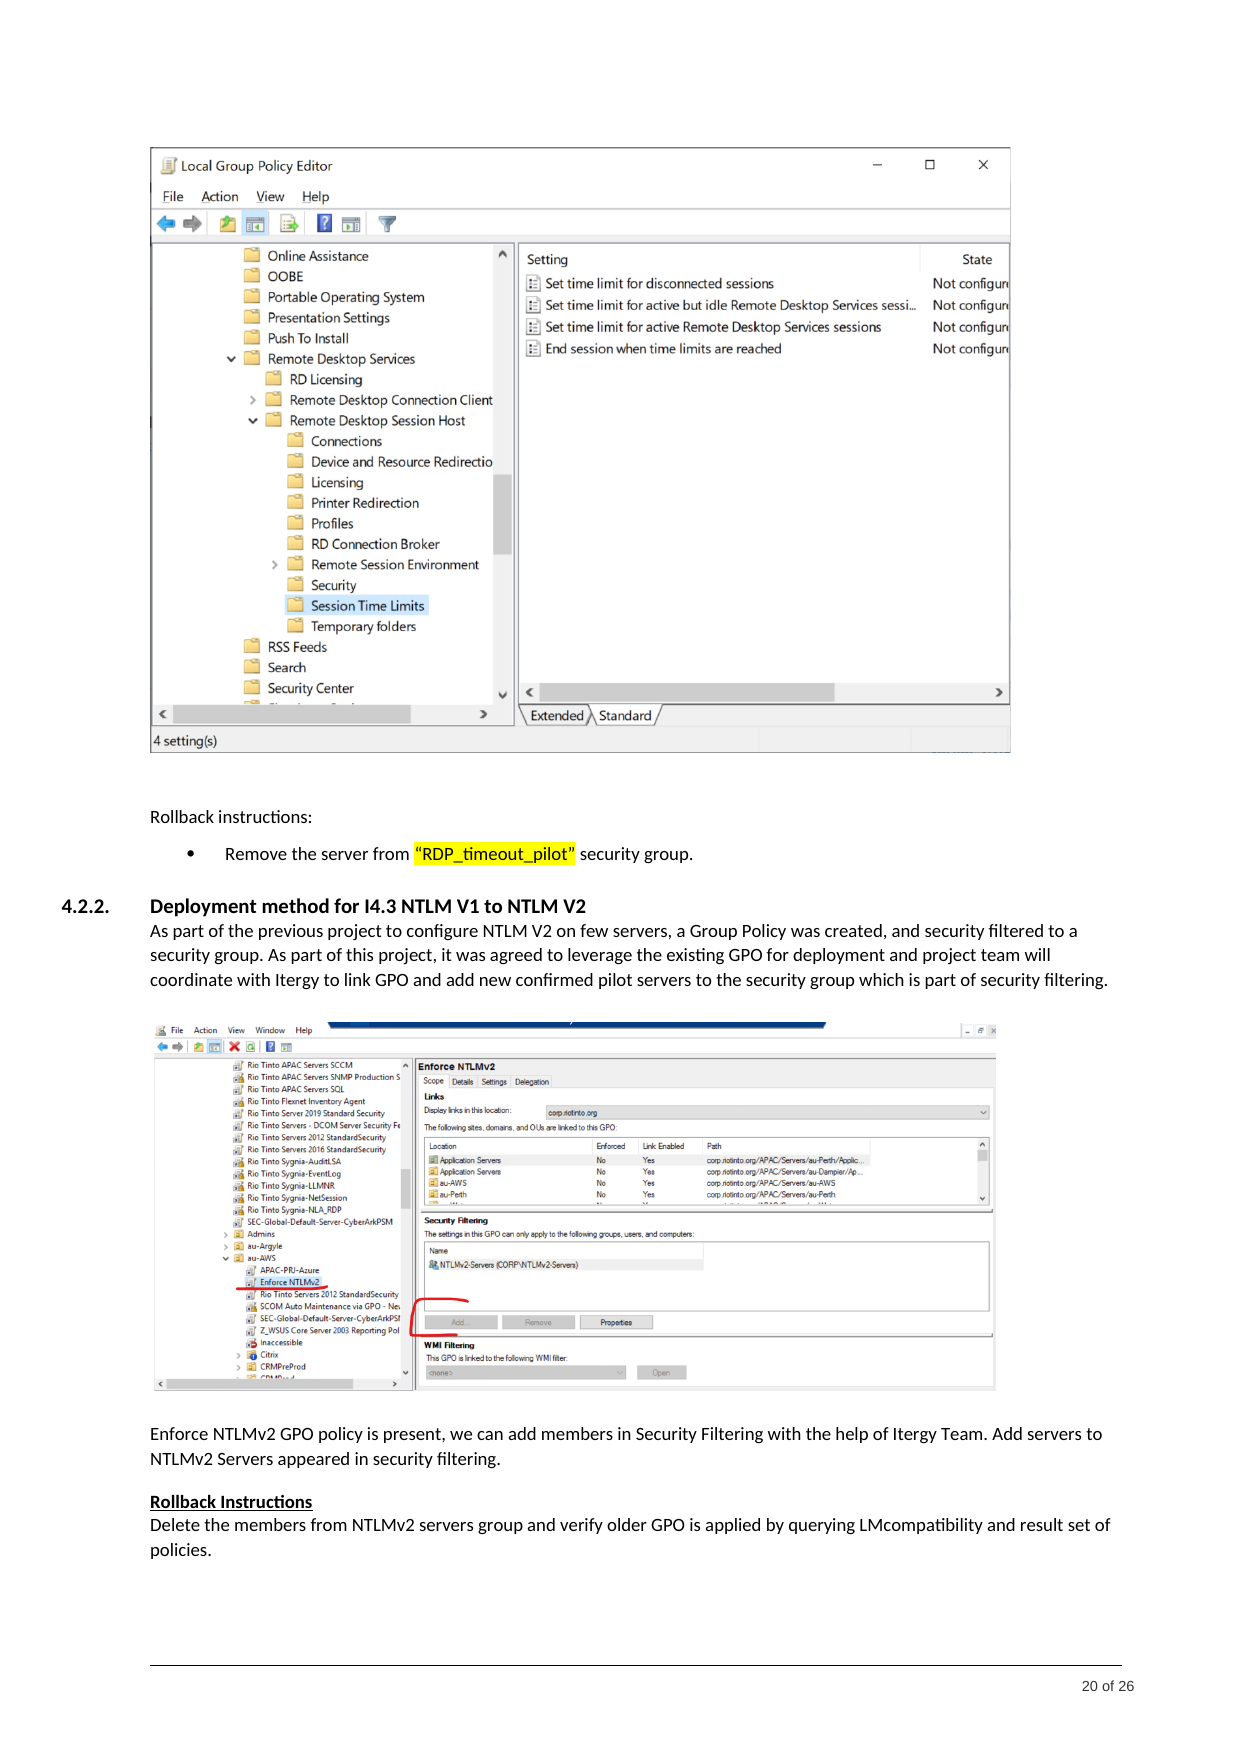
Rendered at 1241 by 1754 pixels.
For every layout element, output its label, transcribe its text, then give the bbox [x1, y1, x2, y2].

picture [150, 147, 1011, 753]
text Rollback instructions: [150, 805, 1122, 828]
text Delete the members from NTLMv2 servers group and verify older GPO is applied by querying LMcompatibility and result set of policies. [150, 1513, 1122, 1561]
text Enforce NTLMv2 GPO policy is present, we can add members in Security Filtering with the help of Itergy Team. Add servers to NTLMv2 Servers appeared in security filtering. [150, 1422, 1122, 1469]
list Remove the server from “RDP_timeout_pilot” security group. [187, 842, 414, 865]
list Deployment method for I4.3 NTLM V1 to NTLM V2 [61, 893, 1122, 919]
text Rollback Instructions [150, 1484, 1122, 1513]
picture [154, 1022, 996, 1391]
text As part of the previous project to configure NTLM V2 on few servers, a Group Policy was created, and security filtered to a security group. As part of this project, it was agreed to leverage the existing GPO for deployment and project team will coordinate with Itergy to link GPO and add new confirmed pilot servers to the security group which is part of security filtering. [150, 919, 1122, 991]
list Remove the server from “RDP_timeout_pilot” security group. [575, 842, 1122, 865]
